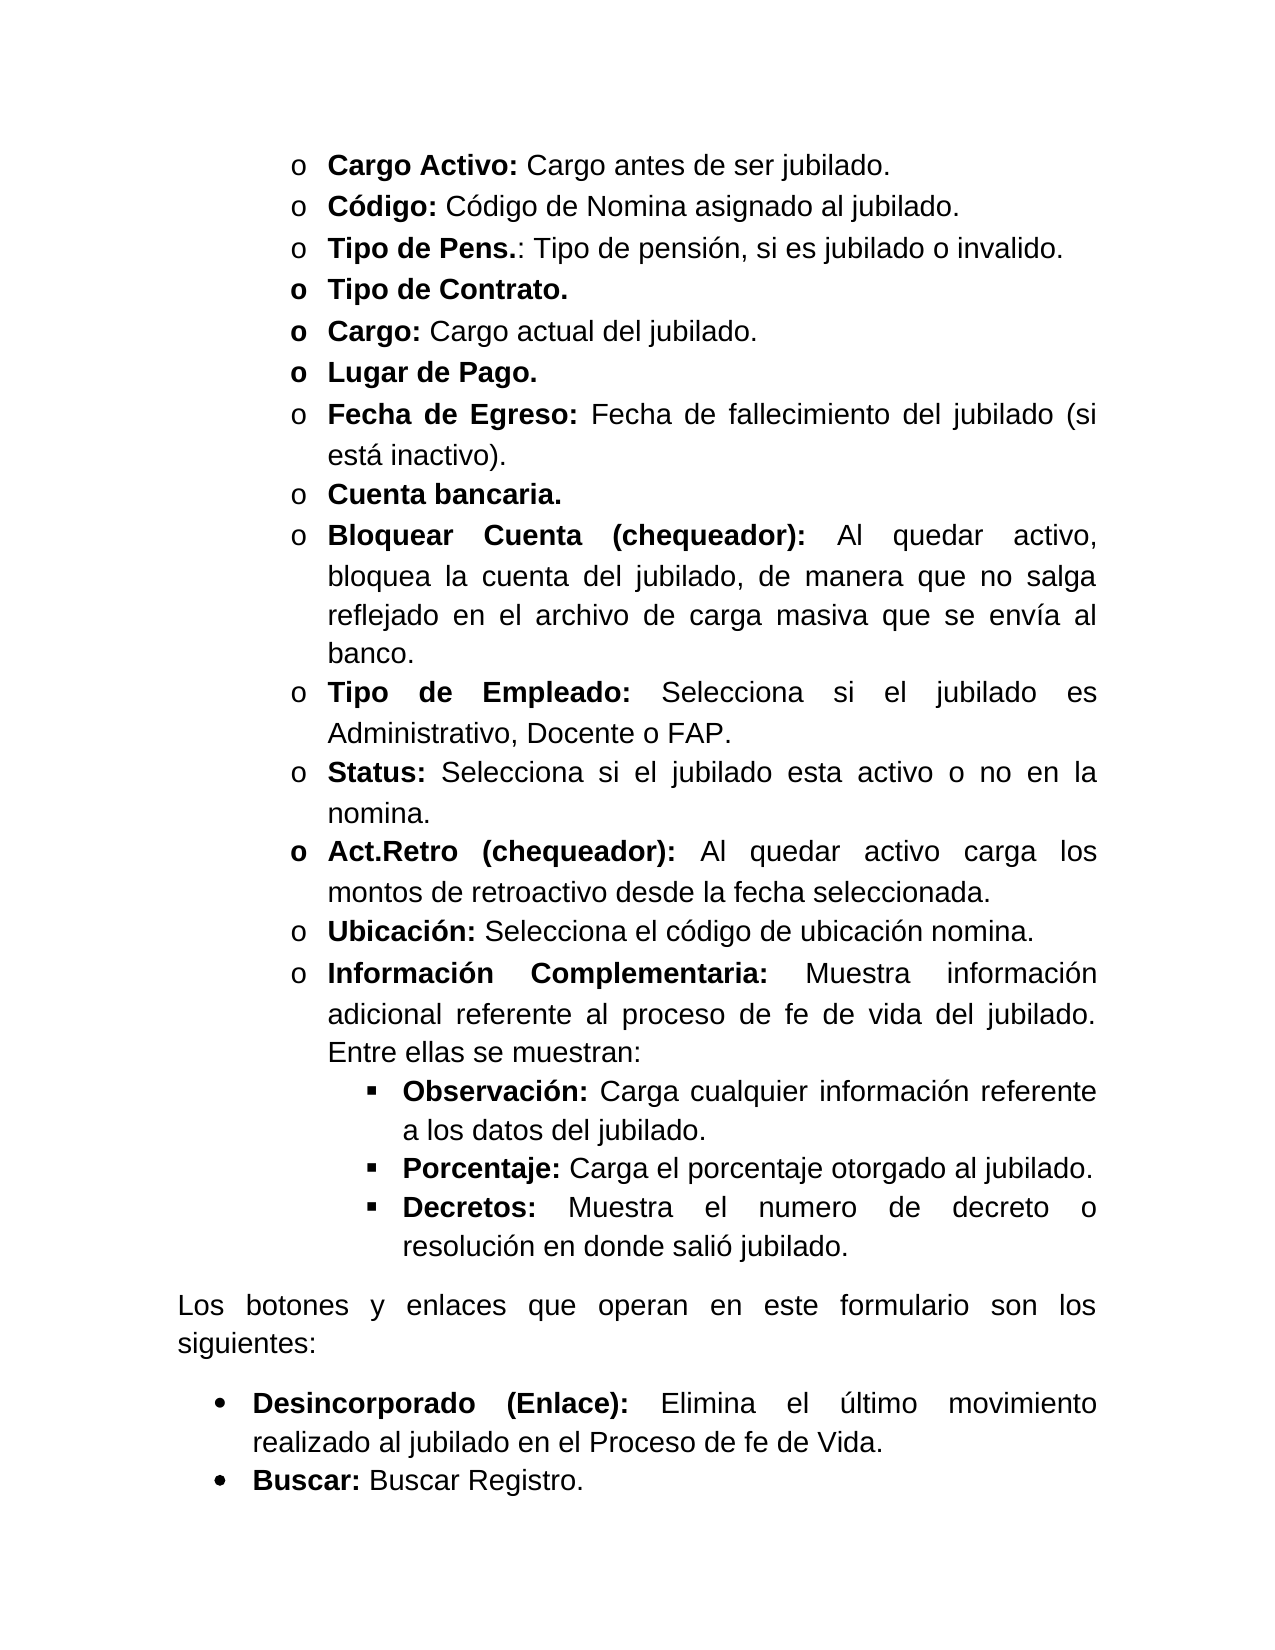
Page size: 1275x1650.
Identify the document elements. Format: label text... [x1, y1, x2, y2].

list Fecha de Egreso: Fecha de fallecimiento del jubilado (si está inactivo). [290, 397, 1098, 472]
list Tipo de Pens.: Tipo de pensión, si es jubilado o invalido. [290, 231, 1098, 267]
list Lugar de Pago. [290, 355, 1098, 392]
list Tipo de Contrato. [290, 272, 1098, 308]
list Cuenta bancaria. [290, 477, 1098, 513]
list Decretos: Muestra el numero de decreto o resolución en donde salió jubilado. [365, 1190, 1098, 1262]
list Desincorporado (Enlace): Elimina el último movimiento realizado al jubilado en el Proceso de fe de Vida. [215, 1386, 1098, 1458]
list Porcentaje: Carga el porcentaje otorgado al jubilado. [365, 1151, 1098, 1185]
list Observación: Carga cualquier información referente a los datos del jubilado. [365, 1074, 1098, 1146]
list Status: Selecciona si el jubilado esta activo o no en la nomina. [290, 755, 1098, 829]
list Cargo: Cargo actual del jubilado. [290, 314, 1098, 350]
list Buscar: Buscar Registro. [215, 1463, 1098, 1497]
list Bloquear Cuenta (chequeador): Al quedar activo, bloquea la cuenta del jubilado, de manera que no salga reflejado en el archivo de carga masiva que se envía al banco. [290, 518, 1098, 670]
list Código: Código de Nomina asignado al jubilado. [290, 189, 1098, 225]
list Ubicación: Selecciona el código de ubicación nomina. [290, 914, 1098, 950]
list Tipo de Empleado: Selecciona si el jubilado es Administrativo, Docente o FAP. [290, 675, 1098, 750]
list Cargo Activo: Cargo antes de ser jubilado. [290, 148, 1098, 184]
list Act.Retro (chequeador): Al quedar activo carga los montos de retroactivo desde la fecha seleccionada. [290, 834, 1098, 909]
list Información Complementaria: Muestra información adicional referente al proceso de fe de vida del jubilado. Entre ellas se muestran: [290, 956, 1098, 1069]
text Los botones y enlaces que operan en este formulario son los siguientes: [177, 1288, 1098, 1360]
